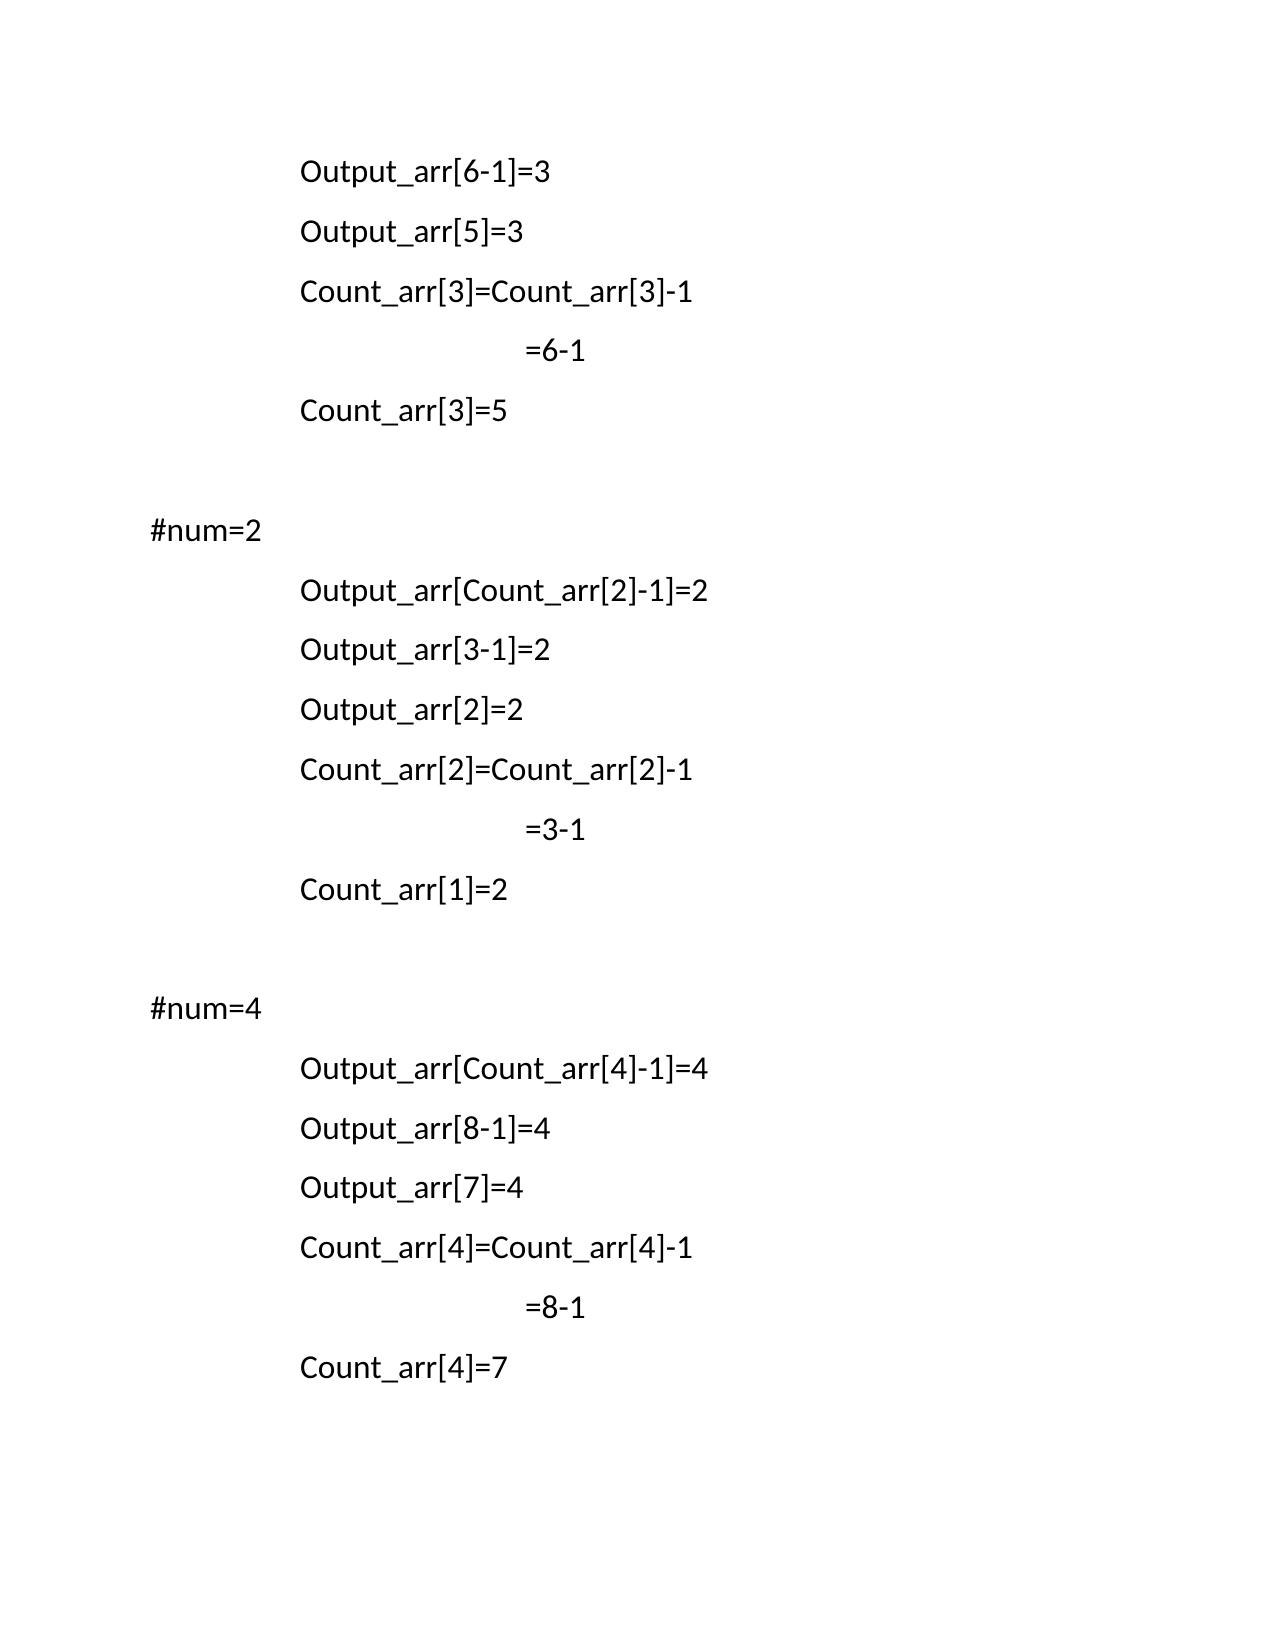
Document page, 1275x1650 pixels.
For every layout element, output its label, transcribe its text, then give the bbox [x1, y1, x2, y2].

text #num=4 [150, 987, 1125, 1028]
text Count_arr[4]=7 [150, 1346, 1125, 1387]
text =8-1 [150, 1286, 1125, 1327]
text Output_arr[Count_arr[4]-1]=4 [150, 1047, 1125, 1088]
text Output_arr[7]=4 [150, 1166, 1125, 1207]
text Count_arr[1]=2 [150, 867, 1125, 908]
text Output_arr[5]=3 [150, 210, 1125, 251]
text Count_arr[2]=Count_arr[2]-1 [150, 748, 1125, 789]
text =6-1 [150, 329, 1125, 370]
text Count_arr[4]=Count_arr[4]-1 [150, 1226, 1125, 1267]
text Output_arr[2]=2 [150, 688, 1125, 729]
text Output_arr[6-1]=3 [150, 150, 1125, 191]
text Count_arr[3]=Count_arr[3]-1 [150, 269, 1125, 310]
text Count_arr[3]=5 [150, 389, 1125, 430]
text =3-1 [150, 808, 1125, 848]
text #num=2 [150, 509, 1125, 549]
text Output_arr[8-1]=4 [150, 1107, 1125, 1147]
text Output_arr[3-1]=2 [150, 628, 1125, 669]
text Output_arr[Count_arr[2]-1]=2 [150, 568, 1125, 609]
